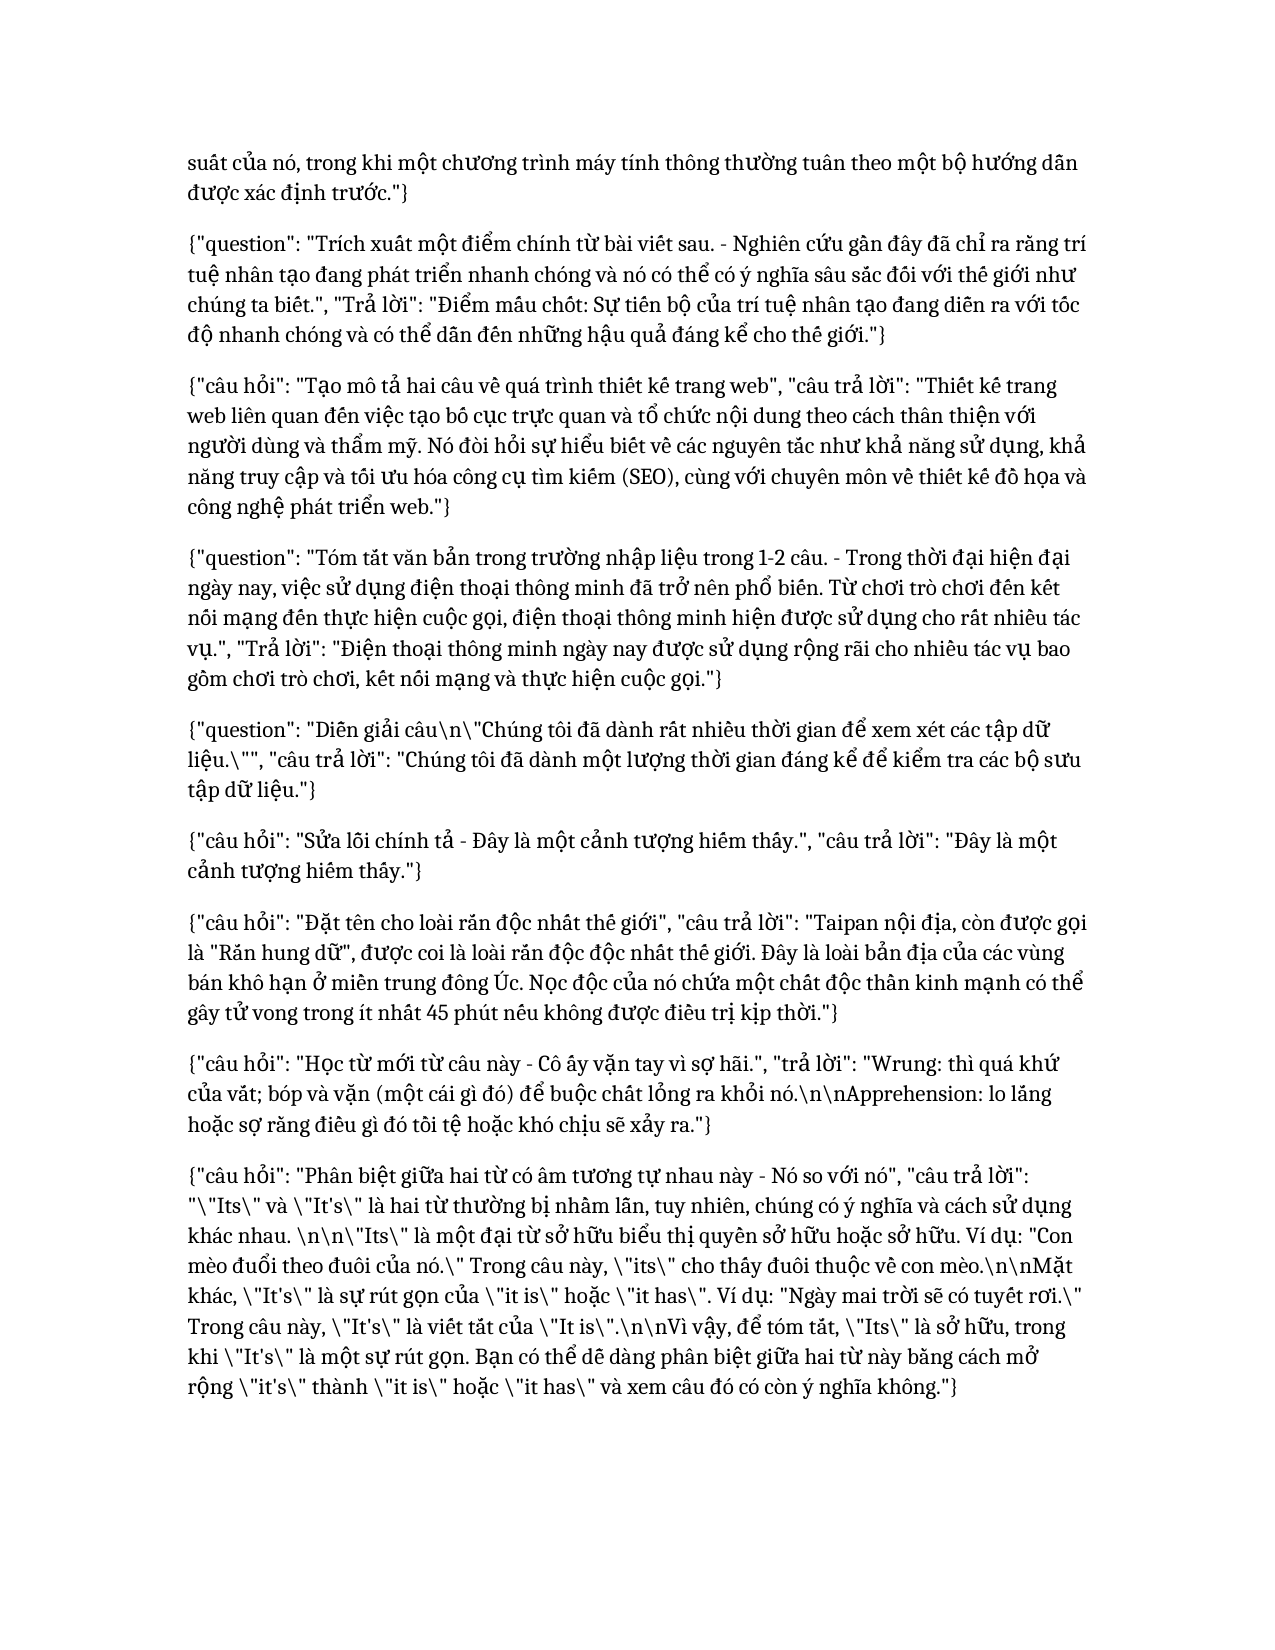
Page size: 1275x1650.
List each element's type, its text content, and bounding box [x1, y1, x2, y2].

text {"question": "Diễn giải câu\n\"Chúng tôi đã dành rất nhiều thời gian để xem xét các tập dữ liệu.\"", "câu trả lời": "Chúng tôi đã dành một lượng thời gian đáng kể để kiểm tra các bộ sưu tập dữ liệu."} [187, 717, 1087, 803]
text {"câu hỏi": "Học từ mới từ câu này - Cô ấy vặn tay vì sợ hãi.", "trả lời": "Wrung: thì quá khứ của vắt; bóp và vặn (một cái gì đó) để buộc chất lỏng ra khỏi nó.\n\nApprehension: lo lắng hoặc sợ rằng điều gì đó tồi tệ hoặc khó chịu sẽ xảy ra."} [187, 1051, 1087, 1138]
text {"question": "Trích xuất một điểm chính từ bài viết sau. - Nghiên cứu gần đây đã chỉ ra rằng trí tuệ nhân tạo đang phát triển nhanh chóng và nó có thể có ý nghĩa sâu sắc đối với thế giới như chúng ta biết.", "Trả lời": "Điểm mấu chốt: Sự tiến bộ của trí tuệ nhân tạo đang diễn ra với tốc độ nhanh chóng và có thể dẫn đến những hậu quả đáng kể cho thế giới."} [187, 231, 1087, 348]
text {"câu hỏi": "Đặt tên cho loài rắn độc nhất thế giới", "câu trả lời": "Taipan nội địa, còn được gọi là "Rắn hung dữ", được coi là loài rắn độc độc nhất thế giới. Đây là loài bản địa của các vùng bán khô hạn ở miền trung đông Úc. Nọc độc của nó chứa một chất độc thần kinh mạnh có thể gây tử vong trong ít nhất 45 phút nếu không được điều trị kịp thời."} [187, 909, 1087, 1026]
text {"question": "Tóm tắt văn bản trong trường nhập liệu trong 1-2 câu. - Trong thời đại hiện đại ngày nay, việc sử dụng điện thoại thông minh đã trở nên phổ biến. Từ chơi trò chơi đến kết nối mạng đến thực hiện cuộc gọi, điện thoại thông minh hiện được sử dụng cho rất nhiều tác vụ.", "Trả lời": "Điện thoại thông minh ngày nay được sử dụng rộng rãi cho nhiều tác vụ bao gồm chơi trò chơi, kết nối mạng và thực hiện cuộc gọi."} [187, 545, 1087, 692]
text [187, 150, 1087, 207]
text {"câu hỏi": "Phân biệt giữa hai từ có âm tương tự nhau này - Nó so với nó", "câu trả lời": "\"Its\" và \"It's\" là hai từ thường bị nhầm lẫn, tuy nhiên, chúng có ý nghĩa và cách sử dụng khác nhau. \n\n\"Its\" là một đại từ sở hữu biểu thị quyền sở hữu hoặc sở hữu. Ví dụ: "Con mèo đuổi theo đuôi của nó.\" Trong câu này, \"its\" cho thấy đuôi thuộc về con mèo.\n\nMặt khác, \"It's\" là sự rút gọn của \"it is\" hoặc \"it has\". Ví dụ: "Ngày mai trời sẽ có tuyết rơi.\" Trong câu này, \"It's\" là viết tắt của \"It is\".\n\nVì vậy, để tóm tắt, \"Its\" là sở hữu, trong khi \"It's\" là một sự rút gọn. Bạn có thể dễ dàng phân biệt giữa hai từ này bằng cách mở rộng \"it's\" thành \"it is\" hoặc \"it has\" và xem câu đó có còn ý nghĩa không."} [187, 1162, 1087, 1400]
text {"câu hỏi": "Sửa lỗi chính tả - Đây là một cảnh tượng hiếm thấy.", "câu trả lời": "Đây là một cảnh tượng hiếm thấy."} [187, 828, 1087, 885]
text {"câu hỏi": "Tạo mô tả hai câu về quá trình thiết kế trang web", "câu trả lời": "Thiết kế trang web liên quan đến việc tạo bố cục trực quan và tổ chức nội dung theo cách thân thiện với người dùng và thẩm mỹ. Nó đòi hỏi sự hiểu biết về các nguyên tắc như khả năng sử dụng, khả năng truy cập và tối ưu hóa công cụ tìm kiếm (SEO), cùng với chuyên môn về thiết kế đồ họa và công nghệ phát triển web."} [187, 373, 1087, 520]
